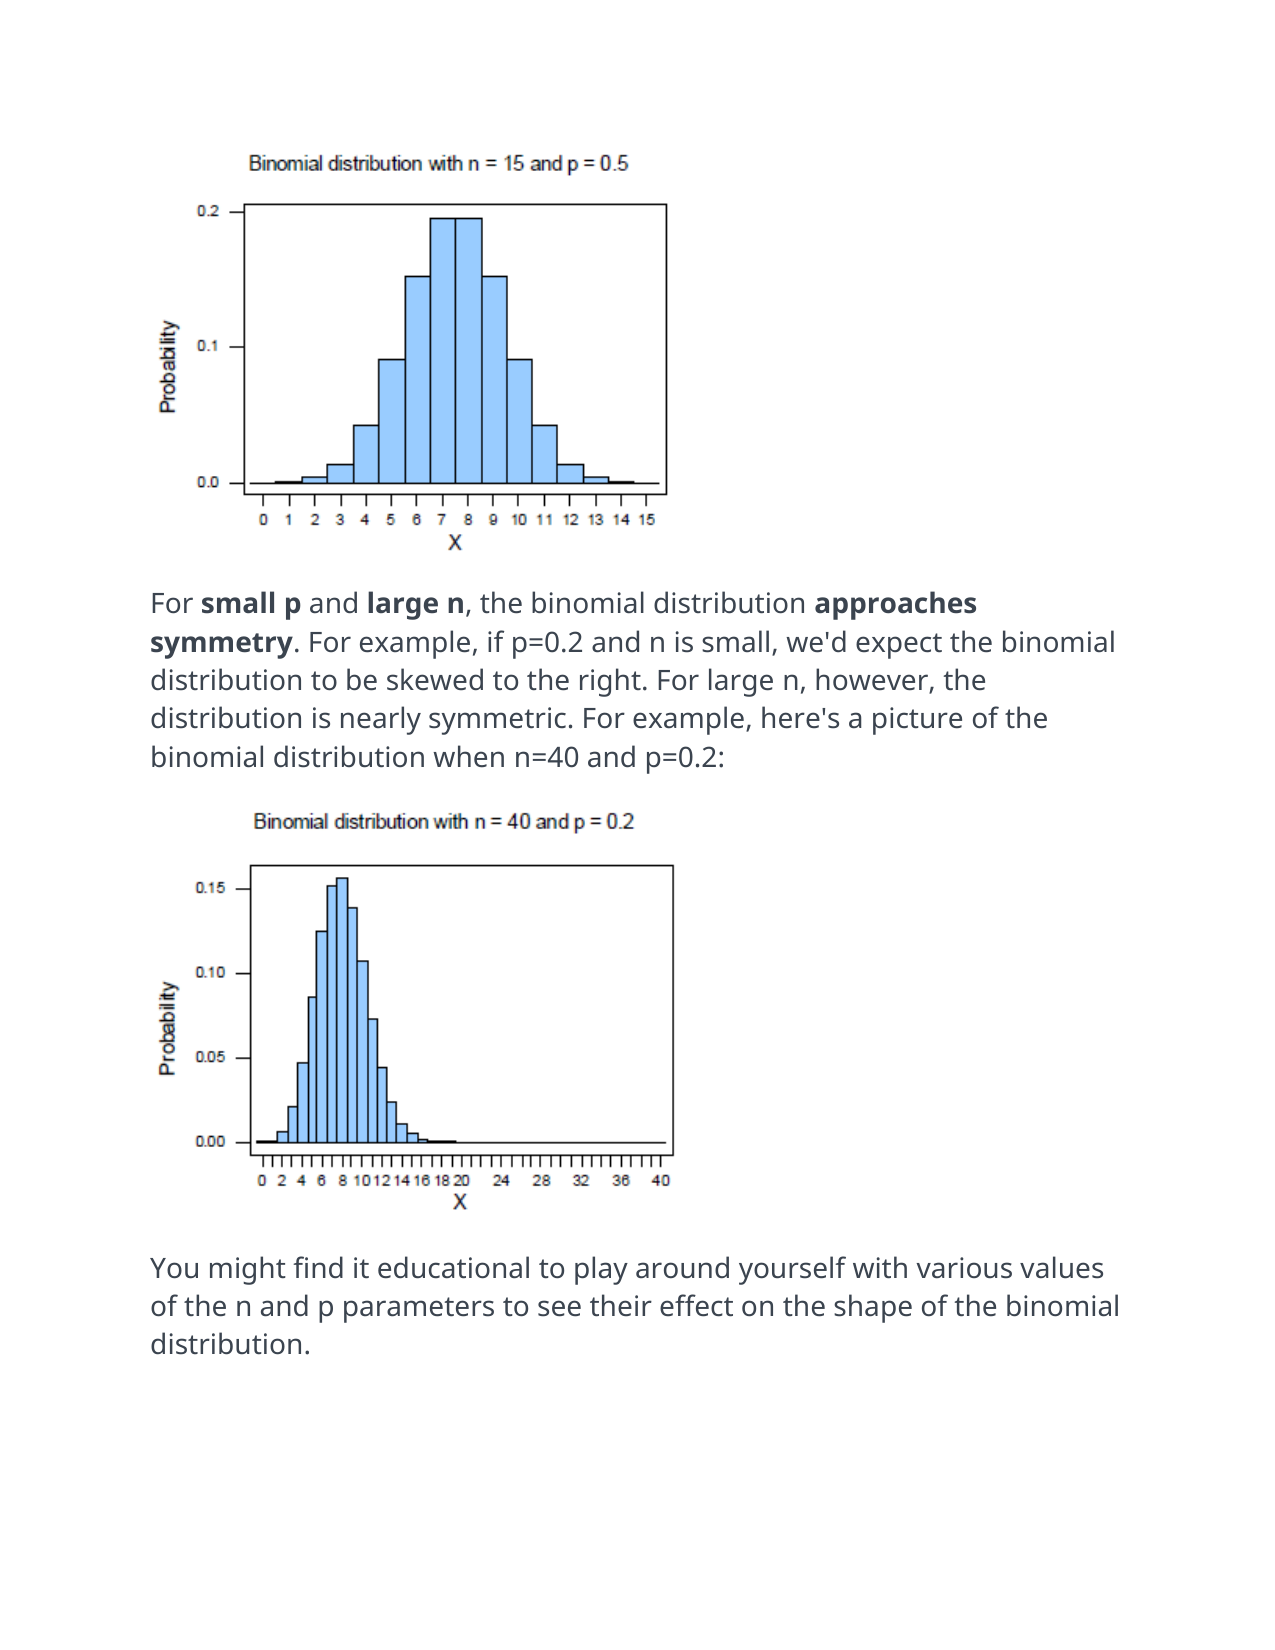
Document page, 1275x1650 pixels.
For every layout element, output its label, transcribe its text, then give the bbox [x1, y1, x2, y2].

picture [150, 150, 680, 555]
text For small p and large n, the binomial distribution approaches symmetry. For example, if p=0.2 and n is small, we'd expect the binomial distribution to be skewed to the right. For large n, however, the distribution is nearly symmetric. For example, here's a picture of the binomial distribution when n=40 and p=0.2: [150, 584, 1125, 776]
picture [150, 804, 682, 1219]
text You might find it educational to play around yourself with various values of the n and p parameters to see their effect on the shape of the binomial distribution. [150, 1248, 1125, 1363]
